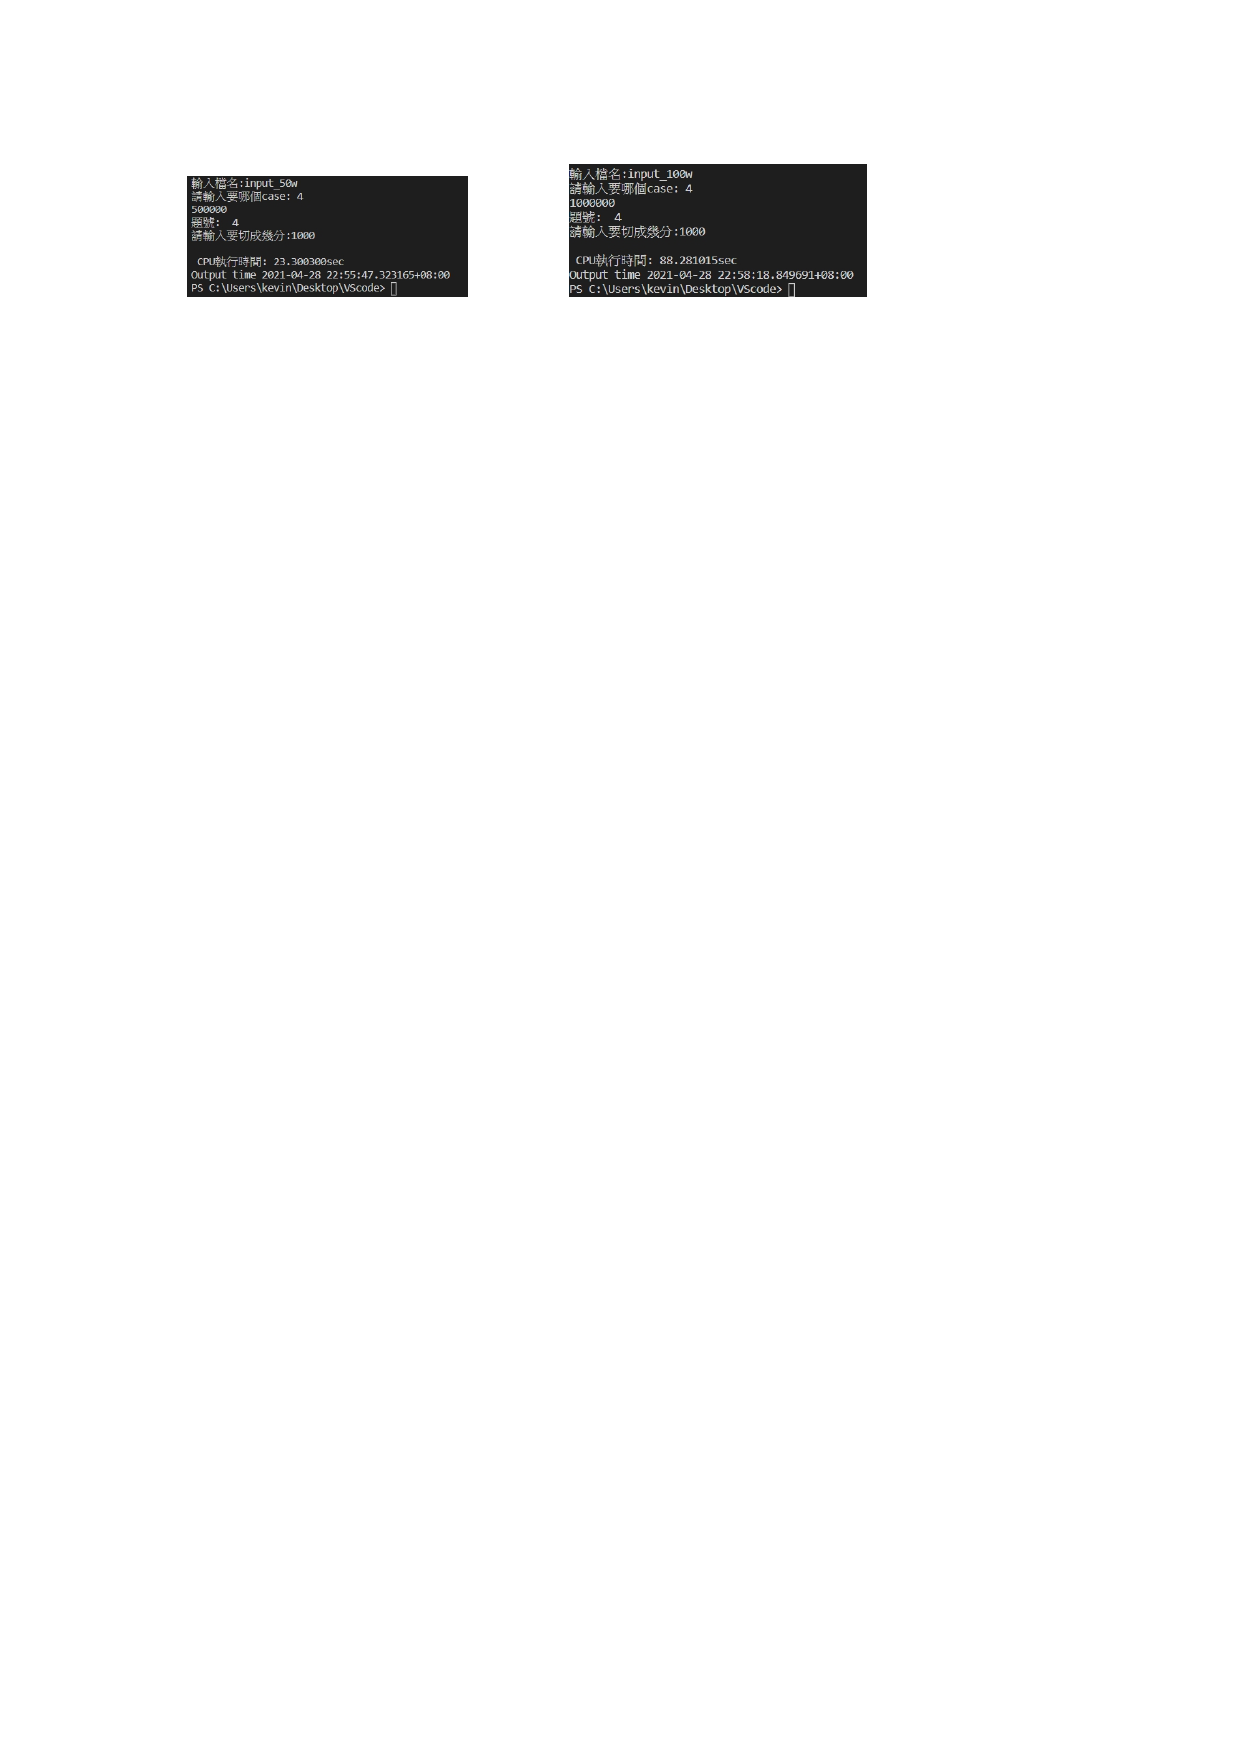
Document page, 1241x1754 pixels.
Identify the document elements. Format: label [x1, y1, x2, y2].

picture [569, 164, 867, 297]
picture [187, 176, 468, 297]
